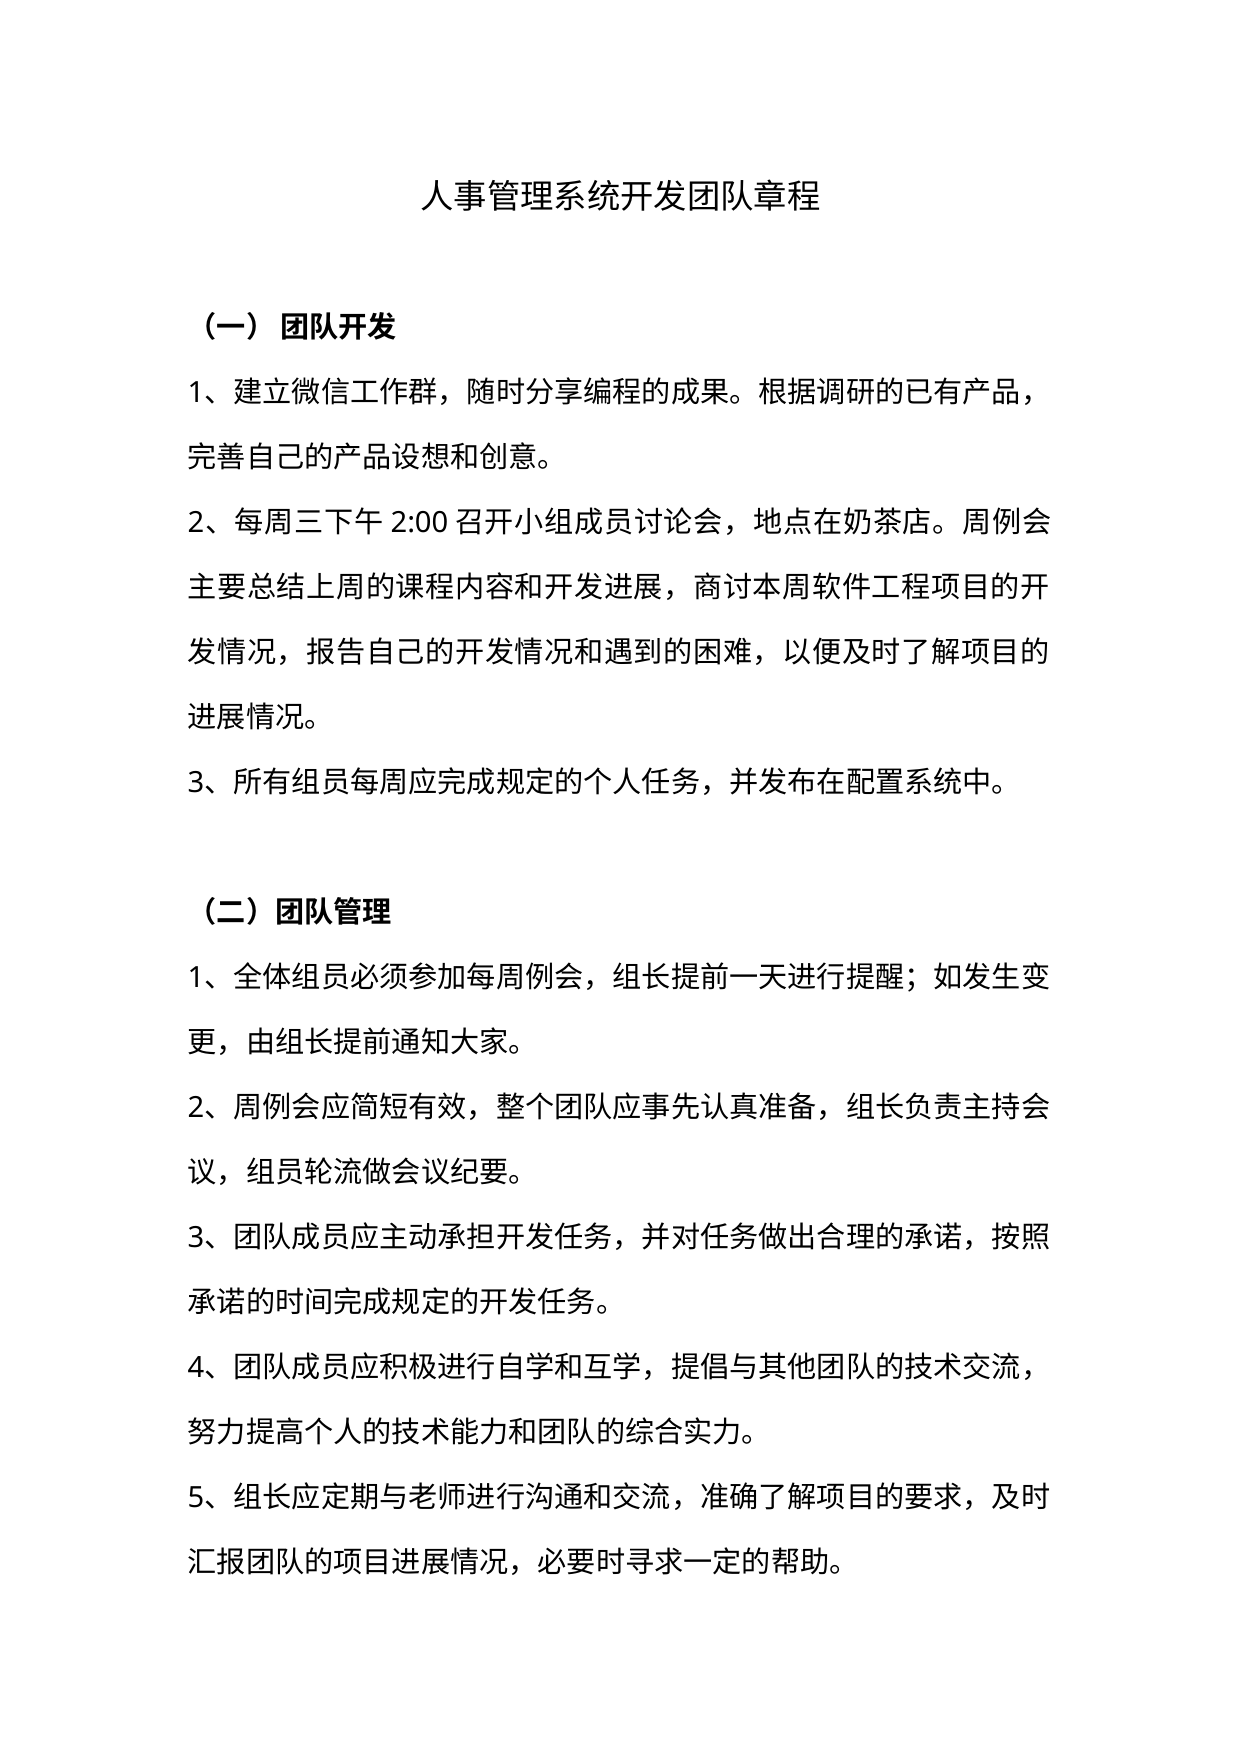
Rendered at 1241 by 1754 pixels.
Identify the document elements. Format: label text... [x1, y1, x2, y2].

list 团队开发 [187, 292, 1053, 357]
text 2、每周三下午2:00召开小组成员讨论会，地点在奶茶店。周例会主要总结上周的课程内容和开发进展，商讨本周软件工程项目的开发情况，报告自己的开发情况和遇到的困难，以便及时了解项目的进展情况。 [187, 487, 1053, 747]
text 1、全体组员必须参加每周例会，组长提前一天进行提醒；如发生变更，由组长提前通知大家。 [187, 942, 1053, 1072]
text 1、建立微信工作群，随时分享编程的成果。根据调研的已有产品，完善自己的产品设想和创意。 [187, 357, 1053, 487]
text 人事管理系统开发团队章程 [187, 162, 1053, 227]
text （二）团队管理 [187, 877, 1053, 942]
text 3、所有组员每周应完成规定的个人任务，并发布在配置系统中。 [187, 747, 1053, 812]
text 2、周例会应简短有效，整个团队应事先认真准备，组长负责主持会议，组员轮流做会议纪要。 [187, 1072, 1053, 1202]
text 3、团队成员应主动承担开发任务，并对任务做出合理的承诺，按照承诺的时间完成规定的开发任务。 [187, 1202, 1053, 1332]
text 4、团队成员应积极进行自学和互学，提倡与其他团队的技术交流，努力提高个人的技术能力和团队的综合实力。 [187, 1332, 1053, 1462]
text 5、组长应定期与老师进行沟通和交流，准确了解项目的要求，及时汇报团队的项目进展情况，必要时寻求一定的帮助。 [187, 1462, 1053, 1592]
